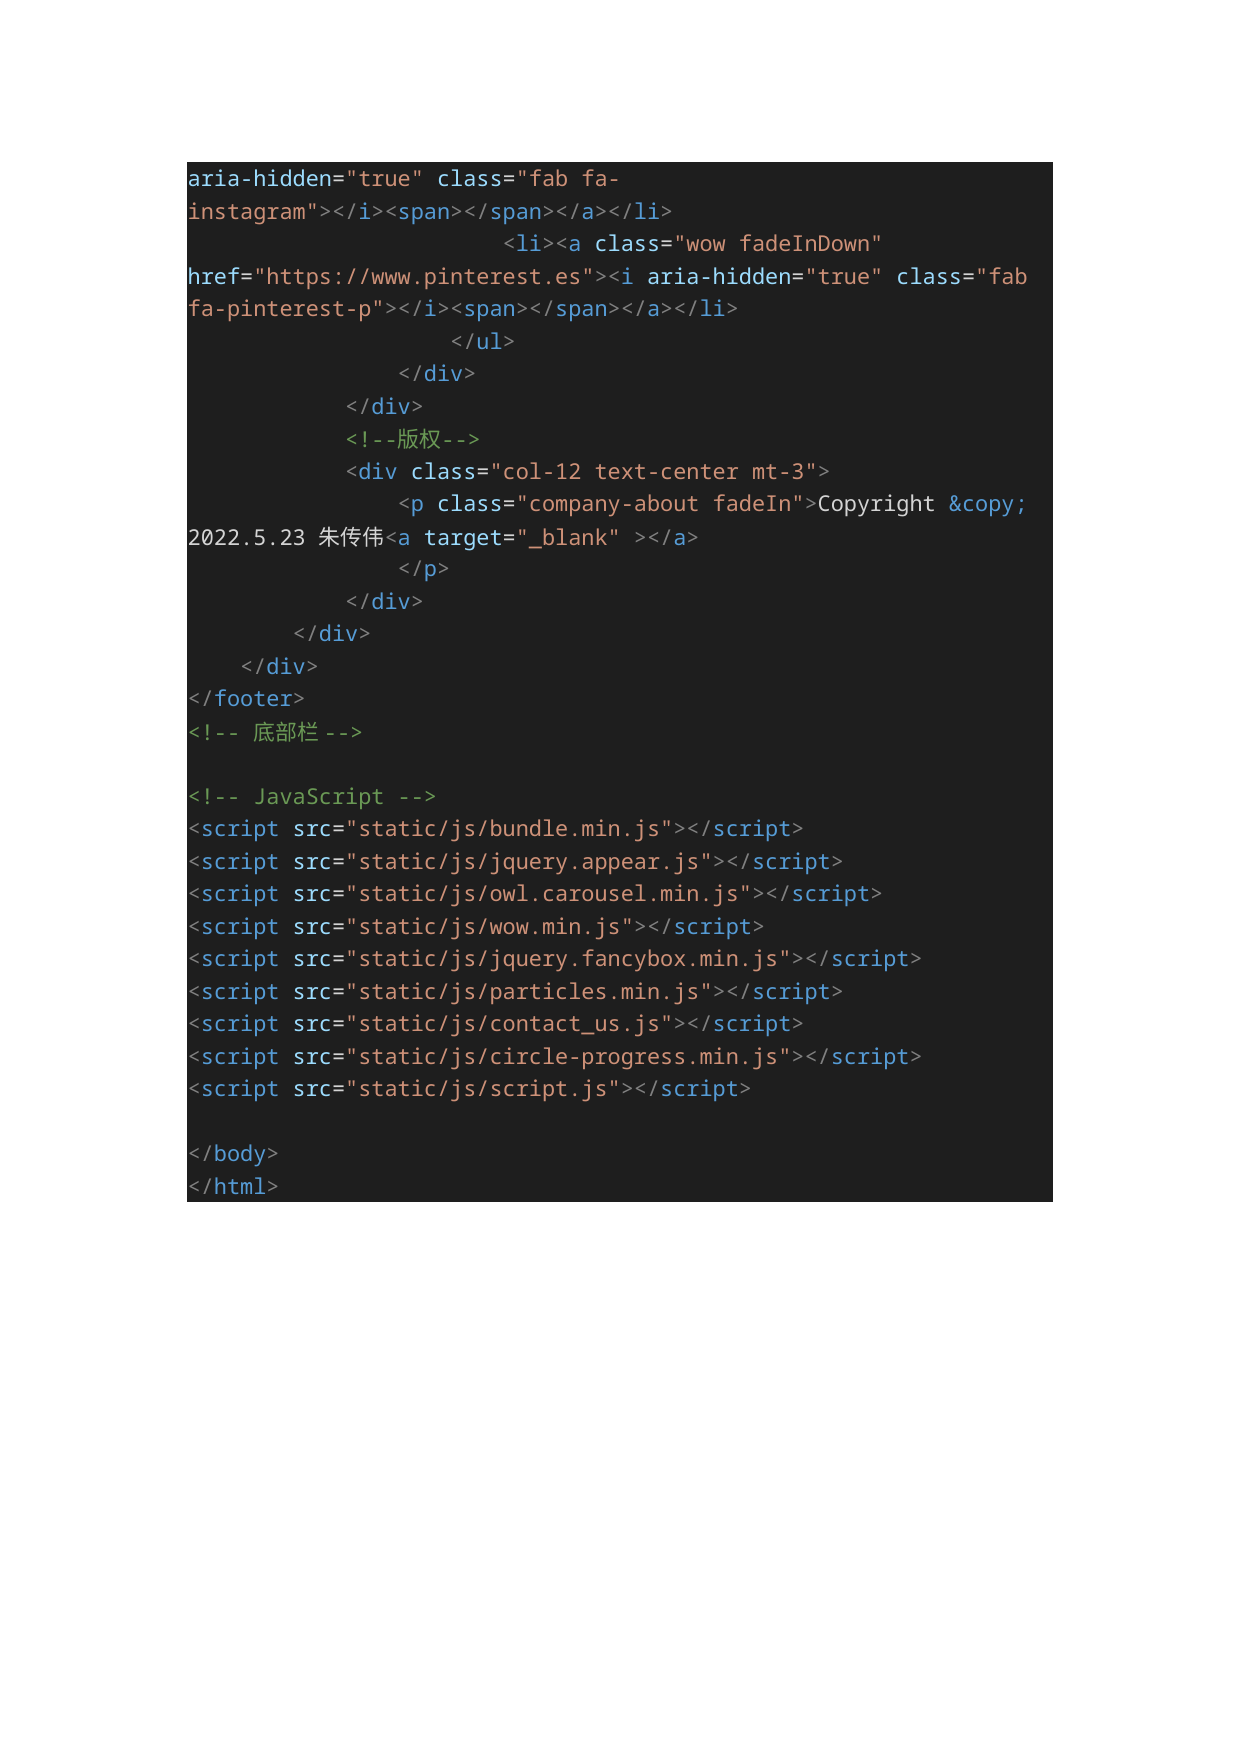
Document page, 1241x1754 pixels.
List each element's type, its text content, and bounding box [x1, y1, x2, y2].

text <p class="company-about fadeIn">Copyright &copy; 2022.5.23 朱传伟<a target="_blank" ></a> [187, 487, 1053, 552]
text <script src="static/js/jquery.fancybox.min.js"></script> [187, 942, 1053, 974]
text <!-- 底部栏 --> [187, 714, 1053, 747]
text <script src="static/js/bundle.min.js"></script> [187, 812, 1053, 844]
text </html> [187, 1169, 1053, 1202]
text </div> [187, 584, 1053, 617]
text <script src="static/js/wow.min.js"></script> [187, 909, 1053, 942]
text <div class="col-12 text-center mt-3"> [187, 454, 1053, 487]
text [187, 162, 1053, 227]
text </footer> [187, 682, 1053, 714]
text </body> [187, 1137, 1053, 1169]
text <script src="static/js/owl.carousel.min.js"></script> [187, 877, 1053, 909]
text <!-- JavaScript --> [187, 779, 1053, 812]
text </p> [187, 552, 1053, 584]
text <script src="static/js/jquery.appear.js"></script> [187, 844, 1053, 877]
text <script src="static/js/contact_us.js"></script> [187, 1007, 1053, 1039]
text </div> [187, 389, 1053, 422]
text <!--版权--> [187, 422, 1053, 454]
text </ul> [187, 324, 1053, 357]
text <script src="static/js/script.js"></script> [187, 1072, 1053, 1104]
text <li><a class="wow fadeInDown" href="https://www.pinterest.es"><i aria-hidden="true" class="fab fa-pinterest-p"></i><span></span></a></li> [187, 227, 1053, 324]
text </div> [187, 357, 1053, 389]
text <script src="static/js/particles.min.js"></script> [187, 974, 1053, 1007]
text </div> [187, 617, 1053, 649]
text <script src="static/js/circle-progress.min.js"></script> [187, 1039, 1053, 1072]
text </div> [187, 649, 1053, 682]
